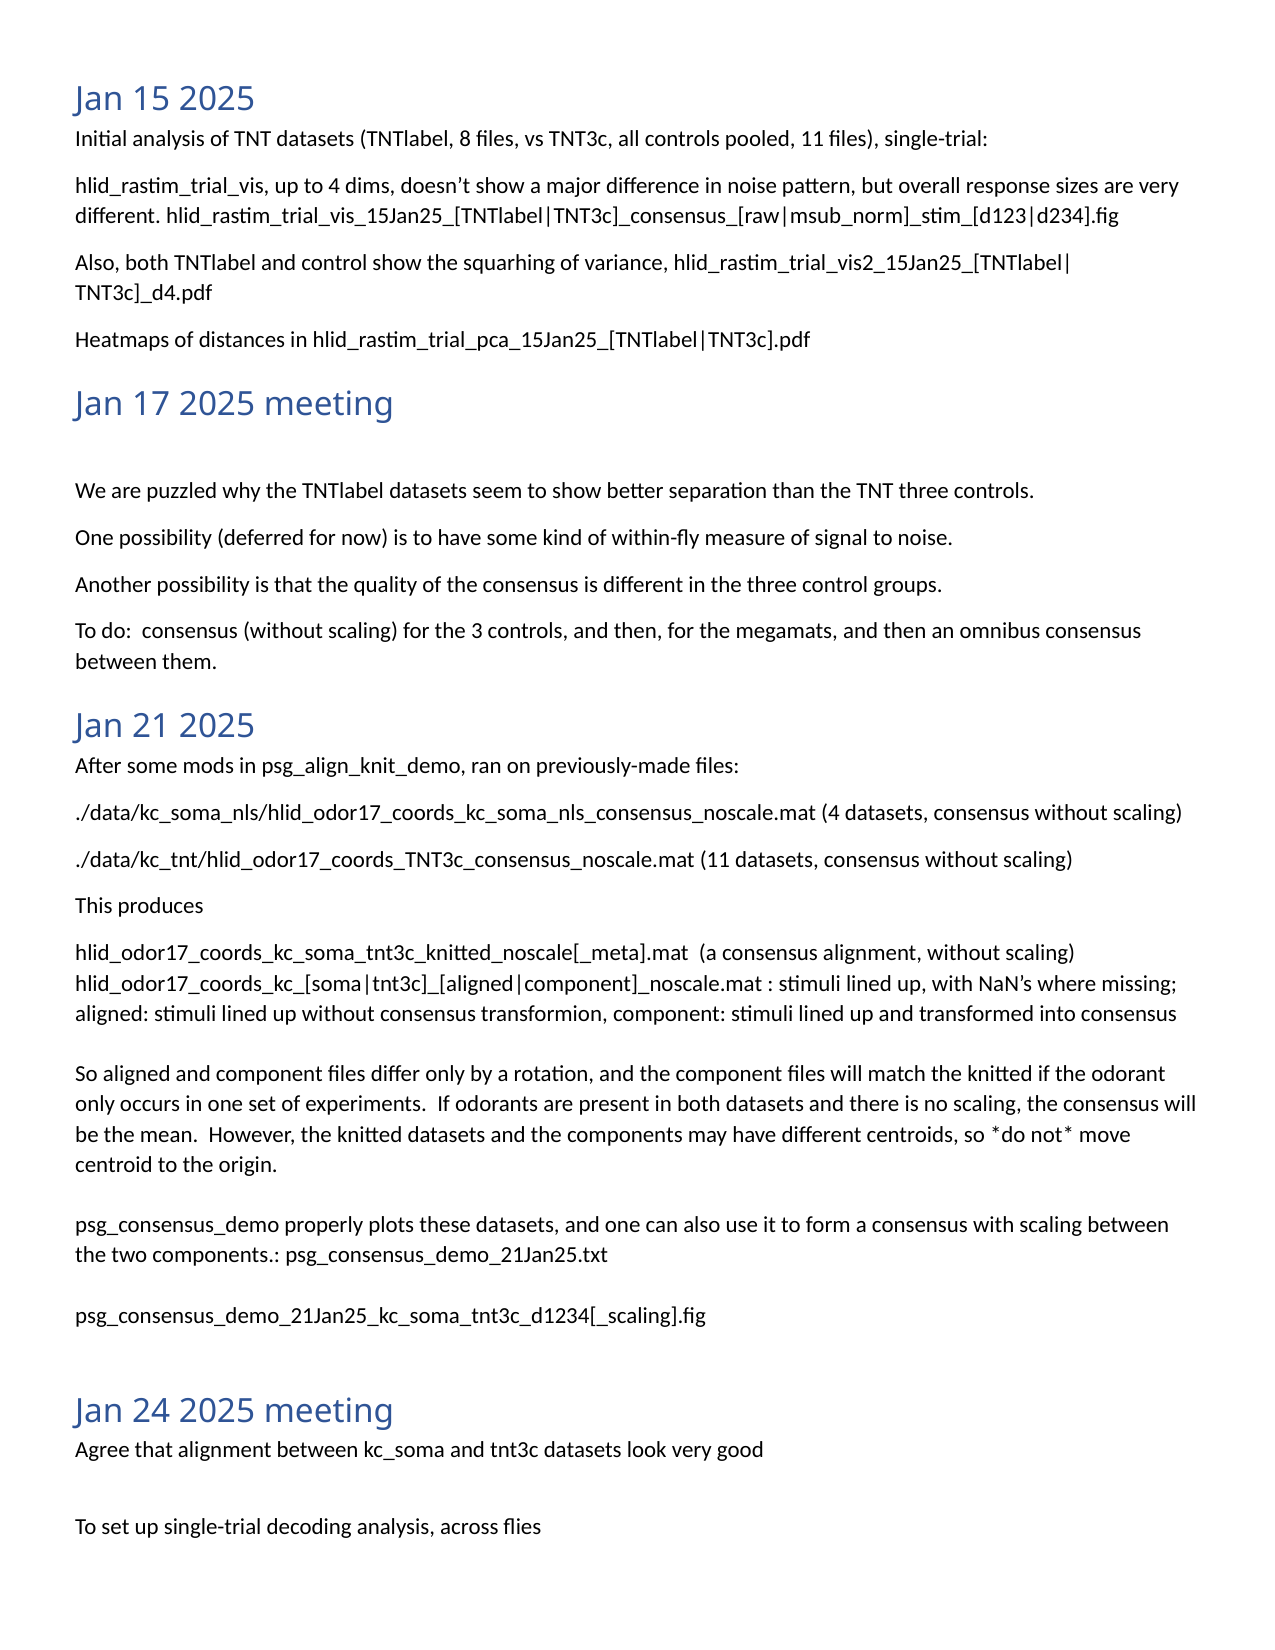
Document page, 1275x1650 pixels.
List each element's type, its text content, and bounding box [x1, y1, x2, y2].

subtitle Jan 15 2025 [75, 75, 1200, 120]
text Initial analysis of TNT datasets (TNTlabel, 8 files, vs TNT3c, all controls pooled, 11 files), single-trial: [75, 124, 1200, 152]
text hlid_odor17_coords_kc_soma_tnt3c_knitted_noscale[_meta].mat (a consensus alignment, without scaling) [75, 938, 1200, 967]
text After some mods in psg_align_knit_demo, ran on previously-made files: [75, 751, 1200, 779]
text Agree that alignment between kc_soma and tnt3c datasets look very good [75, 1435, 1200, 1463]
text psg_consensus_demo_21Jan25_kc_soma_tnt3c_d1234[_scaling].fig [75, 1301, 1200, 1329]
text This produces [75, 892, 1200, 920]
text ./data/kc_soma_nls/hlid_odor17_coords_kc_soma_nls_consensus_noscale.mat (4 datasets, consensus without scaling) [75, 798, 1200, 826]
text psg_consensus_demo properly plots these datasets, and one can also use it to form a consensus with scaling between the two components.: psg_consensus_demo_21Jan25.txt [75, 1210, 1200, 1269]
text ./data/kc_tnt/hlid_odor17_coords_TNT3c_consensus_noscale.mat (11 datasets, consensus without scaling) [75, 845, 1200, 873]
text We are puzzled why the TNTlabel datasets seem to show better separation than the TNT three controls. [75, 476, 1200, 504]
text One possibility (deferred for now) is to have some kind of within-fly measure of signal to noise. [75, 523, 1200, 551]
text hlid_odor17_coords_kc_[soma|tnt3c]_[aligned|component]_noscale.mat : stimuli lined up, with NaN’s where missing; aligned: stimuli lined up without consensus transformion, component: stimuli lined up and transformed into consensus [75, 969, 1200, 1027]
subtitle Jan 24 2025 meeting [75, 1386, 1200, 1432]
text Also, both TNTlabel and control show the squarhing of variance, hlid_rastim_trial_vis2_15Jan25_[TNTlabel|TNT3c]_d4.pdf [75, 248, 1200, 306]
text To do: consensus (without scaling) for the 3 controls, and then, for the megamats, and then an omnibus consensus between them. [75, 617, 1200, 675]
text Another possibility is that the quality of the consensus is different in the three control groups. [75, 570, 1200, 598]
text hlid_rastim_trial_vis, up to 4 dims, doesn’t show a major difference in noise pattern, but overall response sizes are very different. hlid_rastim_trial_vis_15Jan25_[TNTlabel|TNT3c]_consensus_[raw|msub_norm]_stim_[d123|d234].fig [75, 171, 1200, 229]
subtitle Jan 21 2025 [75, 702, 1200, 747]
text So aligned and component files differ only by a rotation, and the component files will match the knitted if the odorant only occurs in one set of experiments. If odorants are present in both datasets and there is no scaling, the consensus will be the mean. However, the knitted datasets and the components may have different centroids, so *do not* move centroid to the origin. [75, 1059, 1200, 1178]
subtitle Jan 17 2025 meeting [75, 380, 1200, 426]
text Heatmaps of distances in hlid_rastim_trial_pca_15Jan25_[TNTlabel|TNT3c].pdf [75, 325, 1200, 353]
text To set up single-trial decoding analysis, across flies [75, 1512, 1200, 1541]
